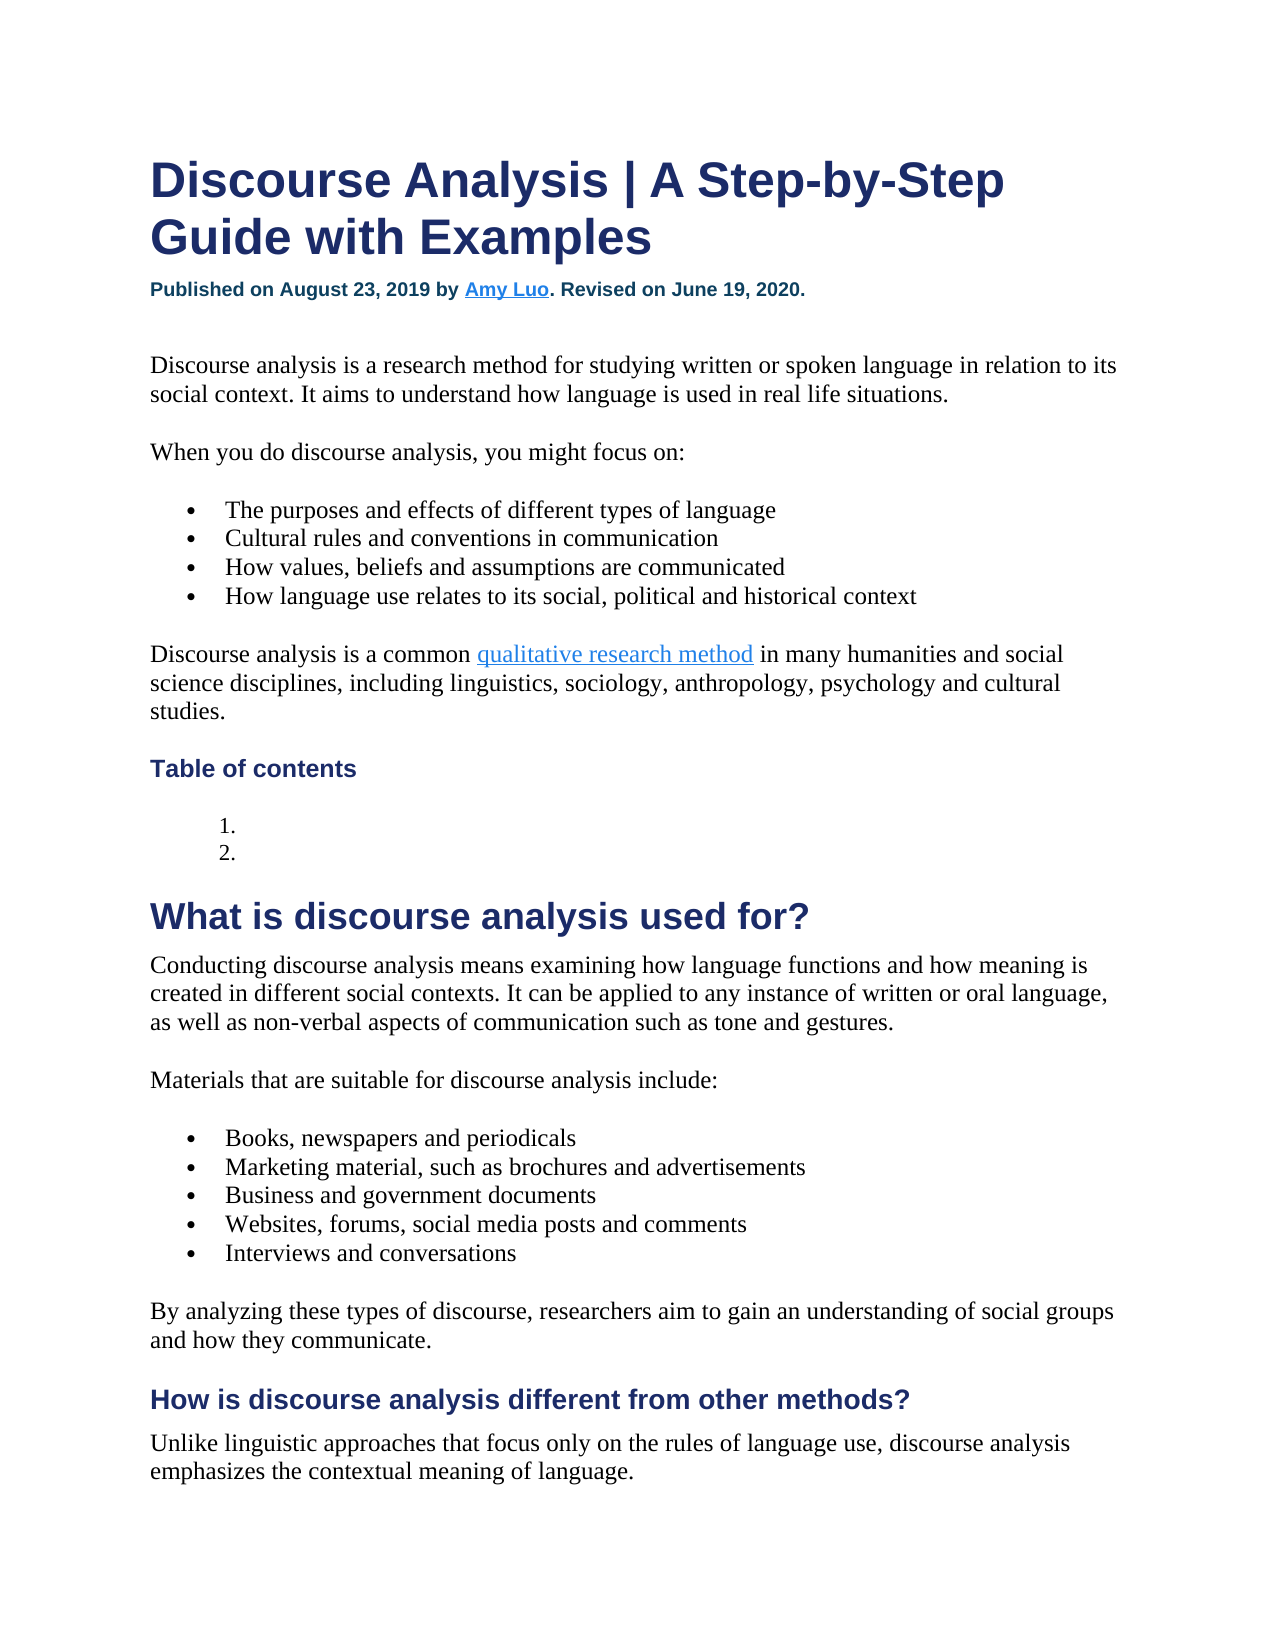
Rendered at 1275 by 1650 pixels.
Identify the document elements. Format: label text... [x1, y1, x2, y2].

list Interviews and conversations [187, 1238, 1125, 1267]
list Websites, forums, social media posts and comments [187, 1209, 1125, 1238]
text Discourse Analysis | A Step-by-Step Guide with Examples [150, 150, 1125, 265]
list Business and government documents [187, 1181, 1125, 1209]
text Unlike linguistic approaches that focus only on the rules of language use, discourse analysis emphasizes the contextual meaning of language. [150, 1428, 1125, 1485]
text Published on August 23, 2019 by Amy Luo. Revised on June 19, 2020. [150, 277, 1125, 300]
list How values, beliefs and assumptions are communicated [187, 552, 1125, 581]
list Marketing material, such as brochures and advertisements [187, 1152, 1125, 1181]
text Discourse analysis is a research method for studying written or spoken language in relation to its social context. It aims to understand how language is used in real life situations. [150, 350, 1125, 408]
text Discourse analysis is a common qualitative research method in many humanities and social science disciplines, including linguistics, sociology, anthropology, psychology and cultural studies. [150, 639, 1125, 725]
text How is discourse analysis different from other methods? [150, 1383, 1125, 1415]
list The purposes and effects of different types of language [187, 495, 1125, 523]
list How language use relates to its social, political and historical context [187, 581, 1125, 610]
text Materials that are suitable for discourse analysis include: [150, 1065, 1125, 1094]
list Books, newspapers and periodicals [187, 1123, 1125, 1152]
text When you do discourse analysis, you might focus on: [150, 437, 1125, 466]
text By analyzing these types of discourse, researchers aim to gain an understanding of social groups and how they communicate. [150, 1296, 1125, 1353]
text Conducting discourse analysis means examining how language functions and how meaning is created in different social contexts. It can be applied to any instance of written or oral language, as well as non-verbal aspects of communication such as tone and gestures. [150, 950, 1125, 1036]
list Cultural rules and conventions in communication [187, 523, 1125, 552]
text Table of contents [150, 754, 1125, 783]
text What is discourse analysis used for? [150, 894, 1125, 937]
